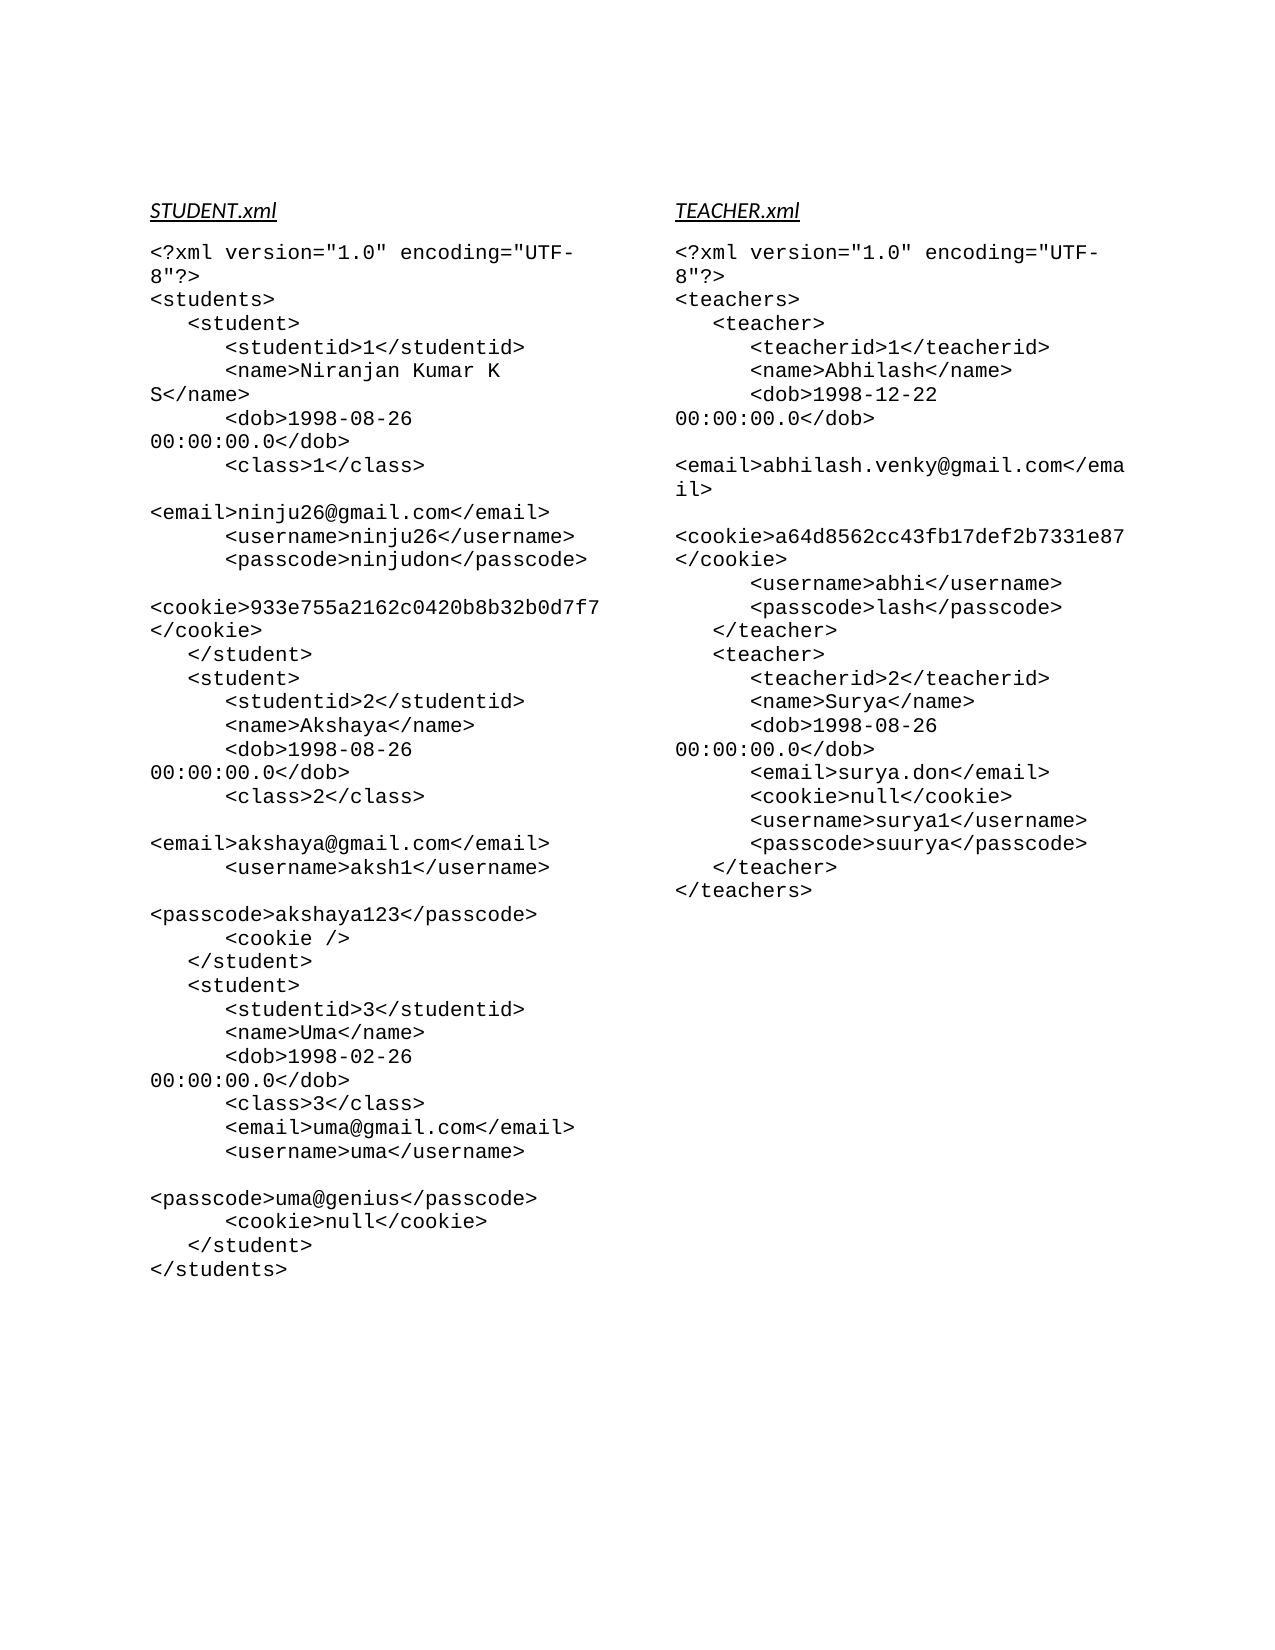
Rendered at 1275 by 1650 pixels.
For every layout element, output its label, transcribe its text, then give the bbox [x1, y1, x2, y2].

text </students> [150, 1259, 600, 1282]
text <teacherid>2</teacherid> [675, 668, 1125, 691]
text </teachers> [675, 881, 1125, 904]
text <students> [150, 289, 600, 313]
text </teacher> [675, 857, 1125, 881]
text <?xml version="1.0" encoding="UTF-8"?> [150, 242, 600, 289]
text <student> [150, 313, 600, 337]
text <username>surya1</username> [675, 809, 1125, 833]
text <username>abhi</username> [675, 573, 1125, 597]
text <email>abhilash.venky@gmail.com</email> [675, 431, 1125, 502]
text <email>ninju26@gmail.com</email> [150, 478, 600, 526]
text <passcode>akshaya123</passcode> [150, 881, 600, 928]
text <passcode>uma@genius</passcode> [150, 1164, 600, 1212]
text <cookie>null</cookie> [675, 786, 1125, 809]
text <studentid>1</studentid> [150, 337, 600, 360]
text <username>aksh1</username> [150, 857, 600, 881]
text <passcode>suurya</passcode> [675, 833, 1125, 857]
text <name>Akshaya</name> [150, 715, 600, 739]
text TEACHER.xml [675, 196, 1125, 224]
text <name>Uma</name> [150, 1022, 600, 1046]
text <cookie>null</cookie> [150, 1212, 600, 1235]
text <username>ninju26</username> [150, 526, 600, 549]
text <dob>1998-02-26 00:00:00.0</dob> [150, 1046, 600, 1093]
text </teacher> [675, 620, 1125, 644]
text <studentid>2</studentid> [150, 691, 600, 715]
text <passcode>lash</passcode> [675, 597, 1125, 620]
text <student> [150, 975, 600, 999]
text <?xml version="1.0" encoding="UTF-8"?> [675, 242, 1125, 289]
text <cookie>a64d8562cc43fb17def2b7331e87</cookie> [675, 502, 1125, 573]
text STUDENT.xml [150, 196, 600, 224]
text </student> [150, 644, 600, 668]
text <username>uma</username> [150, 1141, 600, 1164]
text <student> [150, 668, 600, 691]
text <dob>1998-08-26 00:00:00.0</dob> [675, 715, 1125, 762]
text <cookie>933e755a2162c0420b8b32b0d7f7</cookie> [150, 573, 600, 644]
text <dob>1998-12-22 00:00:00.0</dob> [675, 384, 1125, 431]
text <dob>1998-08-26 00:00:00.0</dob> [150, 408, 600, 455]
text <teachers> [675, 289, 1125, 313]
text <class>3</class> [150, 1093, 600, 1117]
text <teacher> [675, 644, 1125, 668]
text <passcode>ninjudon</passcode> [150, 549, 600, 573]
text </student> [150, 1235, 600, 1259]
text <dob>1998-08-26 00:00:00.0</dob> [150, 739, 600, 786]
text <email>akshaya@gmail.com</email> [150, 809, 600, 857]
text <studentid>3</studentid> [150, 999, 600, 1022]
text <class>2</class> [150, 786, 600, 809]
text <teacher> [675, 313, 1125, 337]
text <cookie /> [150, 928, 600, 951]
text </student> [150, 951, 600, 975]
text <teacherid>1</teacherid> [675, 337, 1125, 360]
text <name>Abhilash</name> [675, 360, 1125, 384]
text <name>Surya</name> [675, 691, 1125, 715]
text <class>1</class> [150, 455, 600, 478]
text <name>Niranjan Kumar K S</name> [150, 360, 600, 408]
text <email>surya.don</email> [675, 762, 1125, 786]
text <email>uma@gmail.com</email> [150, 1117, 600, 1141]
